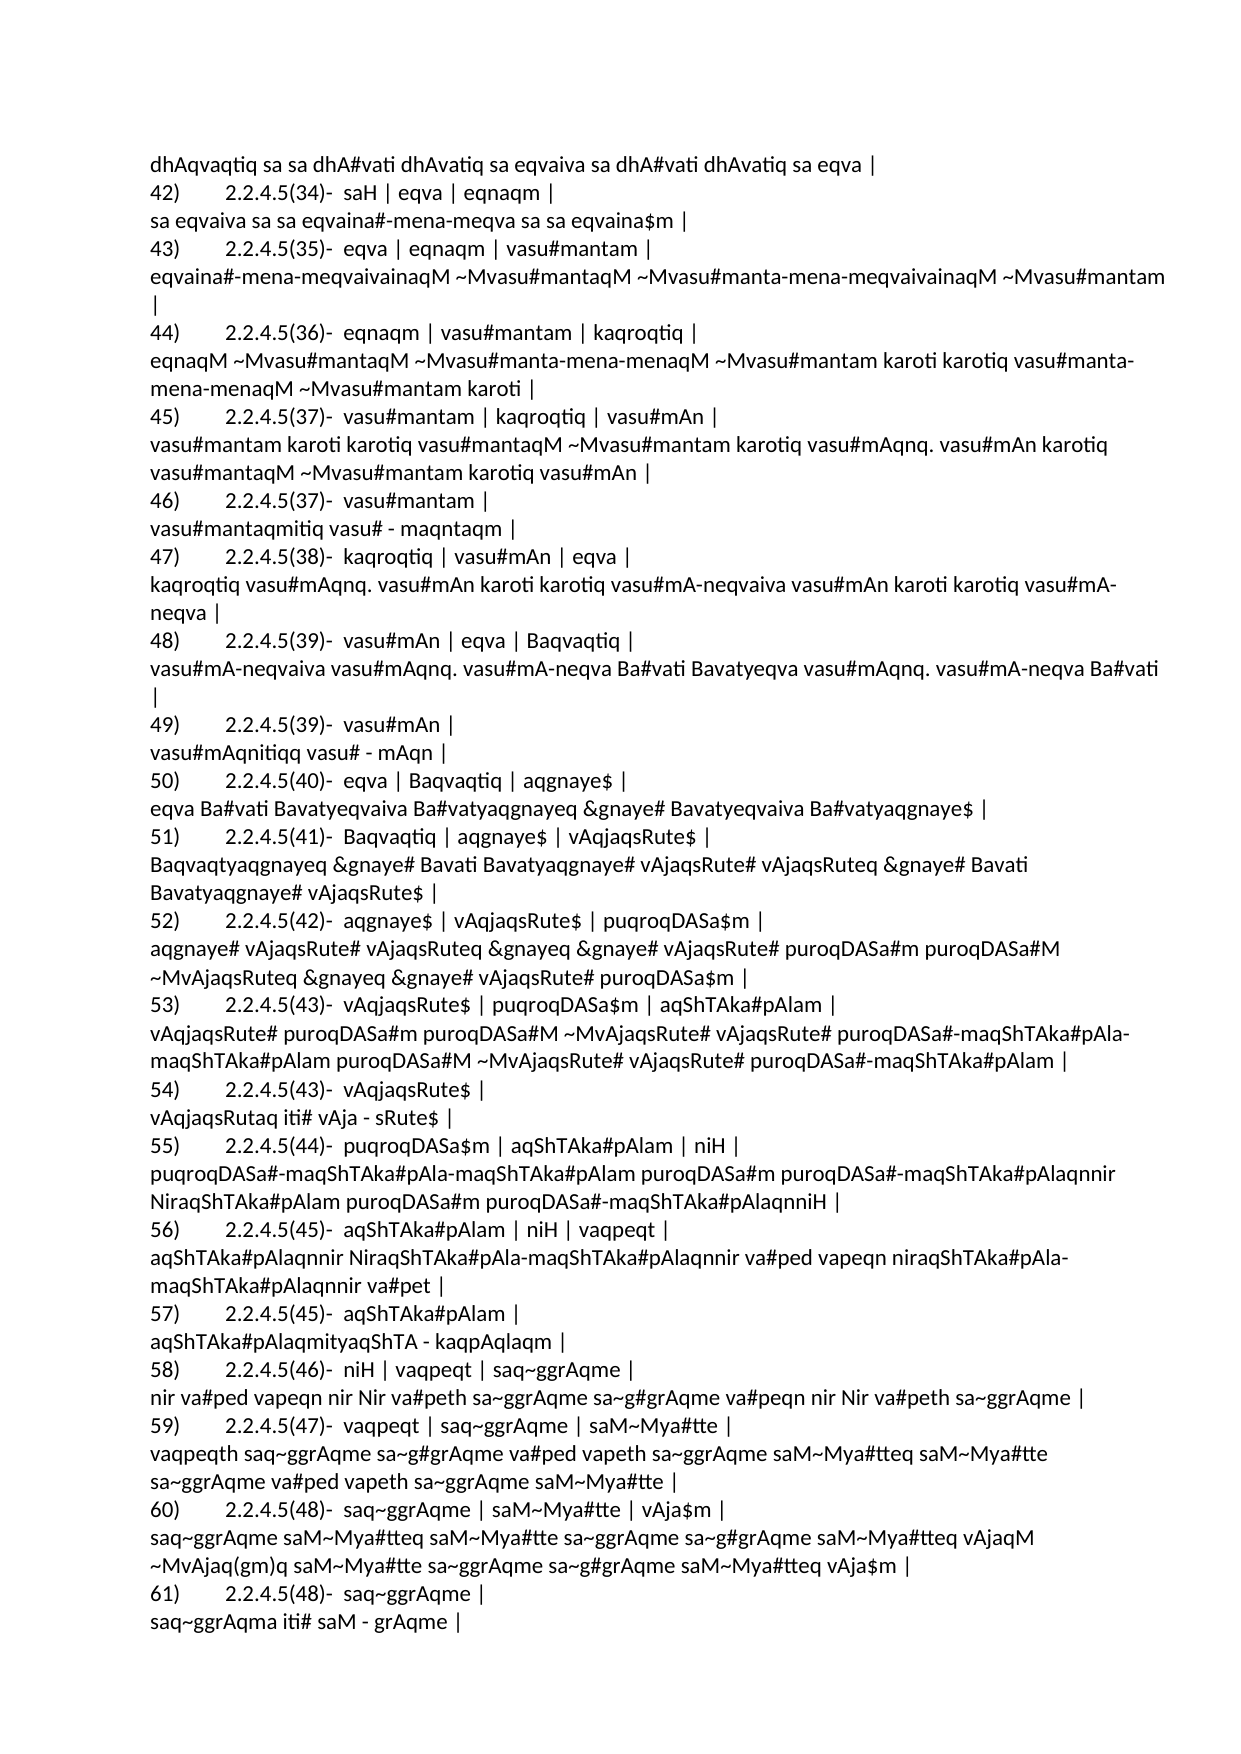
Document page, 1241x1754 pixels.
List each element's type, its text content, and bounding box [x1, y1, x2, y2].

text 54) 2.2.4.5(43)- vAqjaqsRute$ | [150, 1075, 1169, 1103]
text eqva Ba#vati Bavatyeqvaiva Ba#vatyaqgnayeq &gnaye# Bavatyeqvaiva Ba#vatyaqgnaye$ | [150, 794, 1169, 822]
text 49) 2.2.4.5(39)- vasu#mAn | [150, 710, 1169, 738]
text dhAqvaqtiq sa sa dhA#vati dhAvatiq sa eqvaiva sa dhA#vati dhAvatiq sa eqva | [150, 150, 1169, 178]
text 53) 2.2.4.5(43)- vAqjaqsRute$ | puqroqDASa$m | aqShTAka#pAlam | [150, 991, 1169, 1019]
text 58) 2.2.4.5(46)- niH | vaqpeqt | saq~ggrAqme | [150, 1355, 1169, 1383]
text 60) 2.2.4.5(48)- saq~ggrAqme | saM~Mya#tte | vAja$m | [150, 1495, 1169, 1523]
text nir va#ped vapeqn nir Nir va#peth sa~ggrAqme sa~g#grAqme va#peqn nir Nir va#peth sa~ggrAqme | [150, 1383, 1169, 1411]
text 47) 2.2.4.5(38)- kaqroqtiq | vasu#mAn | eqva | [150, 542, 1169, 570]
text 56) 2.2.4.5(45)- aqShTAka#pAlam | niH | vaqpeqt | [150, 1215, 1169, 1243]
text vAqjaqsRute# puroqDASa#m puroqDASa#M ~MvAjaqsRute# vAjaqsRute# puroqDASa#-maqShTAka#pAla-maqShTAka#pAlam puroqDASa#M ~MvAjaqsRute# vAjaqsRute# puroqDASa#-maqShTAka#pAlam | [150, 1019, 1169, 1075]
text sa eqvaiva sa sa eqvaina#-mena-meqva sa sa eqvaina$m | [150, 206, 1169, 234]
text 61) 2.2.4.5(48)- saq~ggrAqme | [150, 1579, 1169, 1607]
text 52) 2.2.4.5(42)- aqgnaye$ | vAqjaqsRute$ | puqroqDASa$m | [150, 907, 1169, 934]
text vasu#mA-neqvaiva vasu#mAqnq. vasu#mA-neqva Ba#vati Bavatyeqva vasu#mAqnq. vasu#mA-neqva Ba#vati | [150, 654, 1169, 710]
text 45) 2.2.4.5(37)- vasu#mantam | kaqroqtiq | vasu#mAn | [150, 402, 1169, 430]
text vasu#mantaqmitiq vasu# - maqntaqm | [150, 514, 1169, 542]
text eqvaina#-mena-meqvaivainaqM ~Mvasu#mantaqM ~Mvasu#manta-mena-meqvaivainaqM ~Mvasu#mantam | [150, 262, 1169, 318]
text 51) 2.2.4.5(41)- Baqvaqtiq | aqgnaye$ | vAqjaqsRute$ | [150, 822, 1169, 851]
text vasu#mantam karoti karotiq vasu#mantaqM ~Mvasu#mantam karotiq vasu#mAqnq. vasu#mAn karotiq vasu#mantaqM ~Mvasu#mantam karotiq vasu#mAn | [150, 430, 1169, 486]
text 44) 2.2.4.5(36)- eqnaqm | vasu#mantam | kaqroqtiq | [150, 318, 1169, 346]
text 48) 2.2.4.5(39)- vasu#mAn | eqva | Baqvaqtiq | [150, 626, 1169, 654]
text aqShTAka#pAlaqnnir NiraqShTAka#pAla-maqShTAka#pAlaqnnir va#ped vapeqn niraqShTAka#pAla-maqShTAka#pAlaqnnir va#pet | [150, 1243, 1169, 1299]
text 43) 2.2.4.5(35)- eqva | eqnaqm | vasu#mantam | [150, 234, 1169, 262]
text saq~ggrAqma iti# saM - grAqme | [150, 1607, 1169, 1635]
text aqgnaye# vAjaqsRute# vAjaqsRuteq &gnayeq &gnaye# vAjaqsRute# puroqDASa#m puroqDASa#M ~MvAjaqsRuteq &gnayeq &gnaye# vAjaqsRute# puroqDASa$m | [150, 934, 1169, 991]
text vAqjaqsRutaq iti# vAja - sRute$ | [150, 1103, 1169, 1131]
text Baqvaqtyaqgnayeq &gnaye# Bavati Bavatyaqgnaye# vAjaqsRute# vAjaqsRuteq &gnaye# Bavati Bavatyaqgnaye# vAjaqsRute$ | [150, 851, 1169, 907]
text 42) 2.2.4.5(34)- saH | eqva | eqnaqm | [150, 178, 1169, 206]
text puqroqDASa#-maqShTAka#pAla-maqShTAka#pAlam puroqDASa#m puroqDASa#-maqShTAka#pAlaqnnir NiraqShTAka#pAlam puroqDASa#m puroqDASa#-maqShTAka#pAlaqnniH | [150, 1159, 1169, 1215]
text vasu#mAqnitiqq vasu# - mAqn | [150, 738, 1169, 766]
text kaqroqtiq vasu#mAqnq. vasu#mAn karoti karotiq vasu#mA-neqvaiva vasu#mAn karoti karotiq vasu#mA-neqva | [150, 570, 1169, 626]
text saq~ggrAqme saM~Mya#tteq saM~Mya#tte sa~ggrAqme sa~g#grAqme saM~Mya#tteq vAjaqM ~MvAjaq(gm)q saM~Mya#tte sa~ggrAqme sa~g#grAqme saM~Mya#tteq vAja$m | [150, 1523, 1169, 1579]
text 57) 2.2.4.5(45)- aqShTAka#pAlam | [150, 1299, 1169, 1327]
text vaqpeqth saq~ggrAqme sa~g#grAqme va#ped vapeth sa~ggrAqme saM~Mya#tteq saM~Mya#tte sa~ggrAqme va#ped vapeth sa~ggrAqme saM~Mya#tte | [150, 1439, 1169, 1495]
text 55) 2.2.4.5(44)- puqroqDASa$m | aqShTAka#pAlam | niH | [150, 1131, 1169, 1159]
text aqShTAka#pAlaqmityaqShTA - kaqpAqlaqm | [150, 1327, 1169, 1355]
text 46) 2.2.4.5(37)- vasu#mantam | [150, 486, 1169, 514]
text 50) 2.2.4.5(40)- eqva | Baqvaqtiq | aqgnaye$ | [150, 766, 1169, 794]
text eqnaqM ~Mvasu#mantaqM ~Mvasu#manta-mena-menaqM ~Mvasu#mantam karoti karotiq vasu#manta-mena-menaqM ~Mvasu#mantam karoti | [150, 346, 1169, 402]
text 59) 2.2.4.5(47)- vaqpeqt | saq~ggrAqme | saM~Mya#tte | [150, 1411, 1169, 1439]
